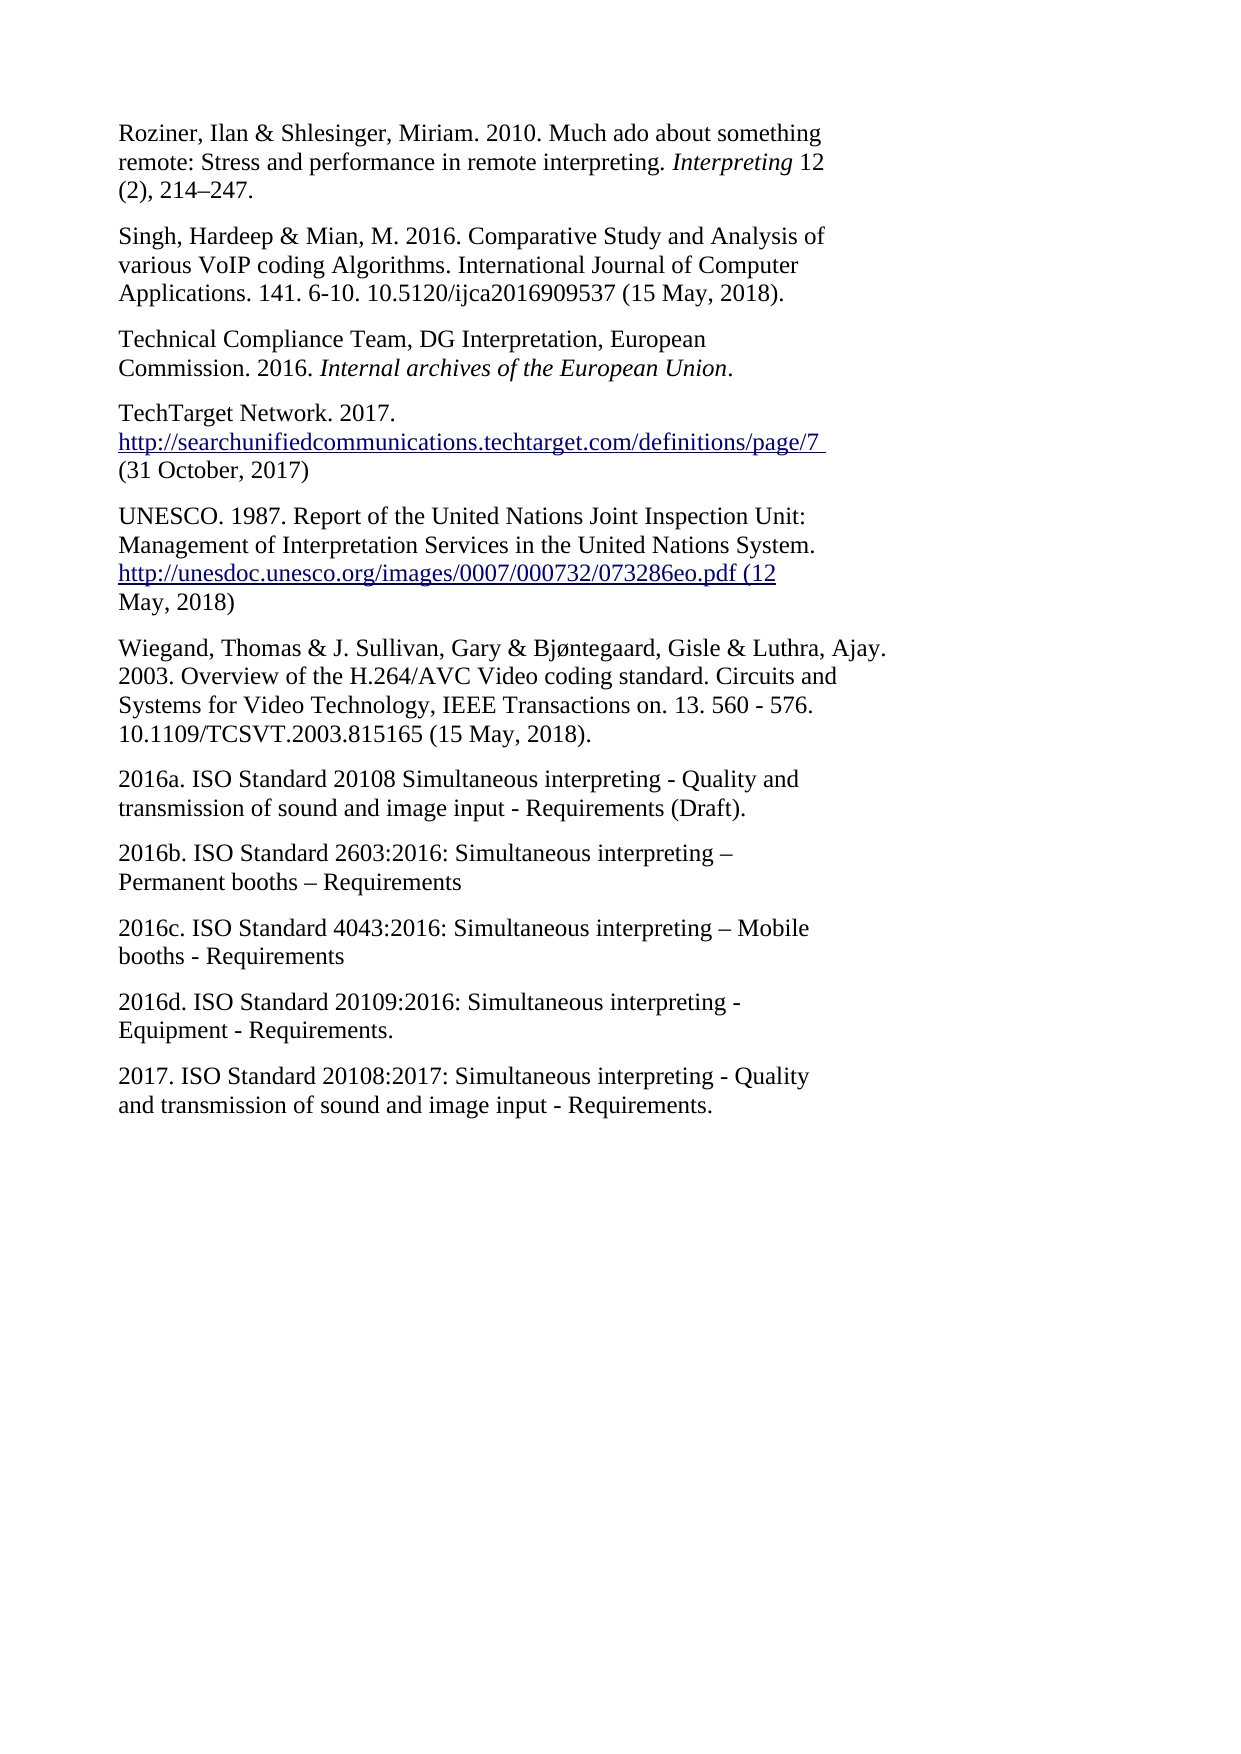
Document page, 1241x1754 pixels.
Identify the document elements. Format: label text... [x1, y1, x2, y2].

text Roziner, Ilan & Shlesinger, Miriam. 2010. Much ado about something remote: Stress and performance in remote interpreting. Interpreting 12 (2), 214–247. [118, 118, 827, 204]
text 2016b. ISO Standard 2603:2016: Simultaneous interpreting – Permanent booths – Requirements [118, 838, 827, 896]
text 2017. ISO Standard 20108:2017: Simultaneous interpreting - Quality and transmission of sound and image input - Requirements. [118, 1061, 827, 1118]
text 2016d. ISO Standard 20109:2016: Simultaneous interpreting - Equipment - Requirements. [118, 987, 827, 1044]
text TechTarget Network. 2017. http://searchunifiedcommunications.techtarget.com/definitions/page/7 (31 October, 2017) [118, 398, 827, 484]
text Singh, Hardeep & Mian, M. 2016. Comparative Study and Analysis of various VoIP coding Algorithms. International Journal of Computer Applications. 141. 6-10. 10.5120/ijca2016909537 (15 May, 2018). [118, 221, 827, 307]
text 2016a. ISO Standard 20108 Simultaneous interpreting - Quality and transmission of sound and image input - Requirements (Draft). [118, 764, 827, 822]
text UNESCO. 1987. Report of the United Nations Joint Inspection Unit: Management of Interpretation Services in the United Nations System. http://unesdoc.unesco.org/images/0007/000732/073286eo.pdf (12 May, 2018) [118, 501, 827, 616]
text Technical Compliance Team, DG Interpretation, European Commission. 2016. Internal archives of the European Union. [118, 324, 827, 381]
text Wiegand, Thomas & J. Sullivan, Gary & Bjøntegaard, Gisle & Luthra, Ajay. 2003. Overview of the H.264/AVC Video coding standard. Circuits and Systems for Video Technology, IEEE Transactions on. 13. 560 - 576. 10.1109/TCSVT.2003.815165 (15 May, 2018). [118, 633, 907, 748]
text 2016c. ISO Standard 4043:2016: Simultaneous interpreting – Mobile booths - Requirements [118, 913, 827, 970]
